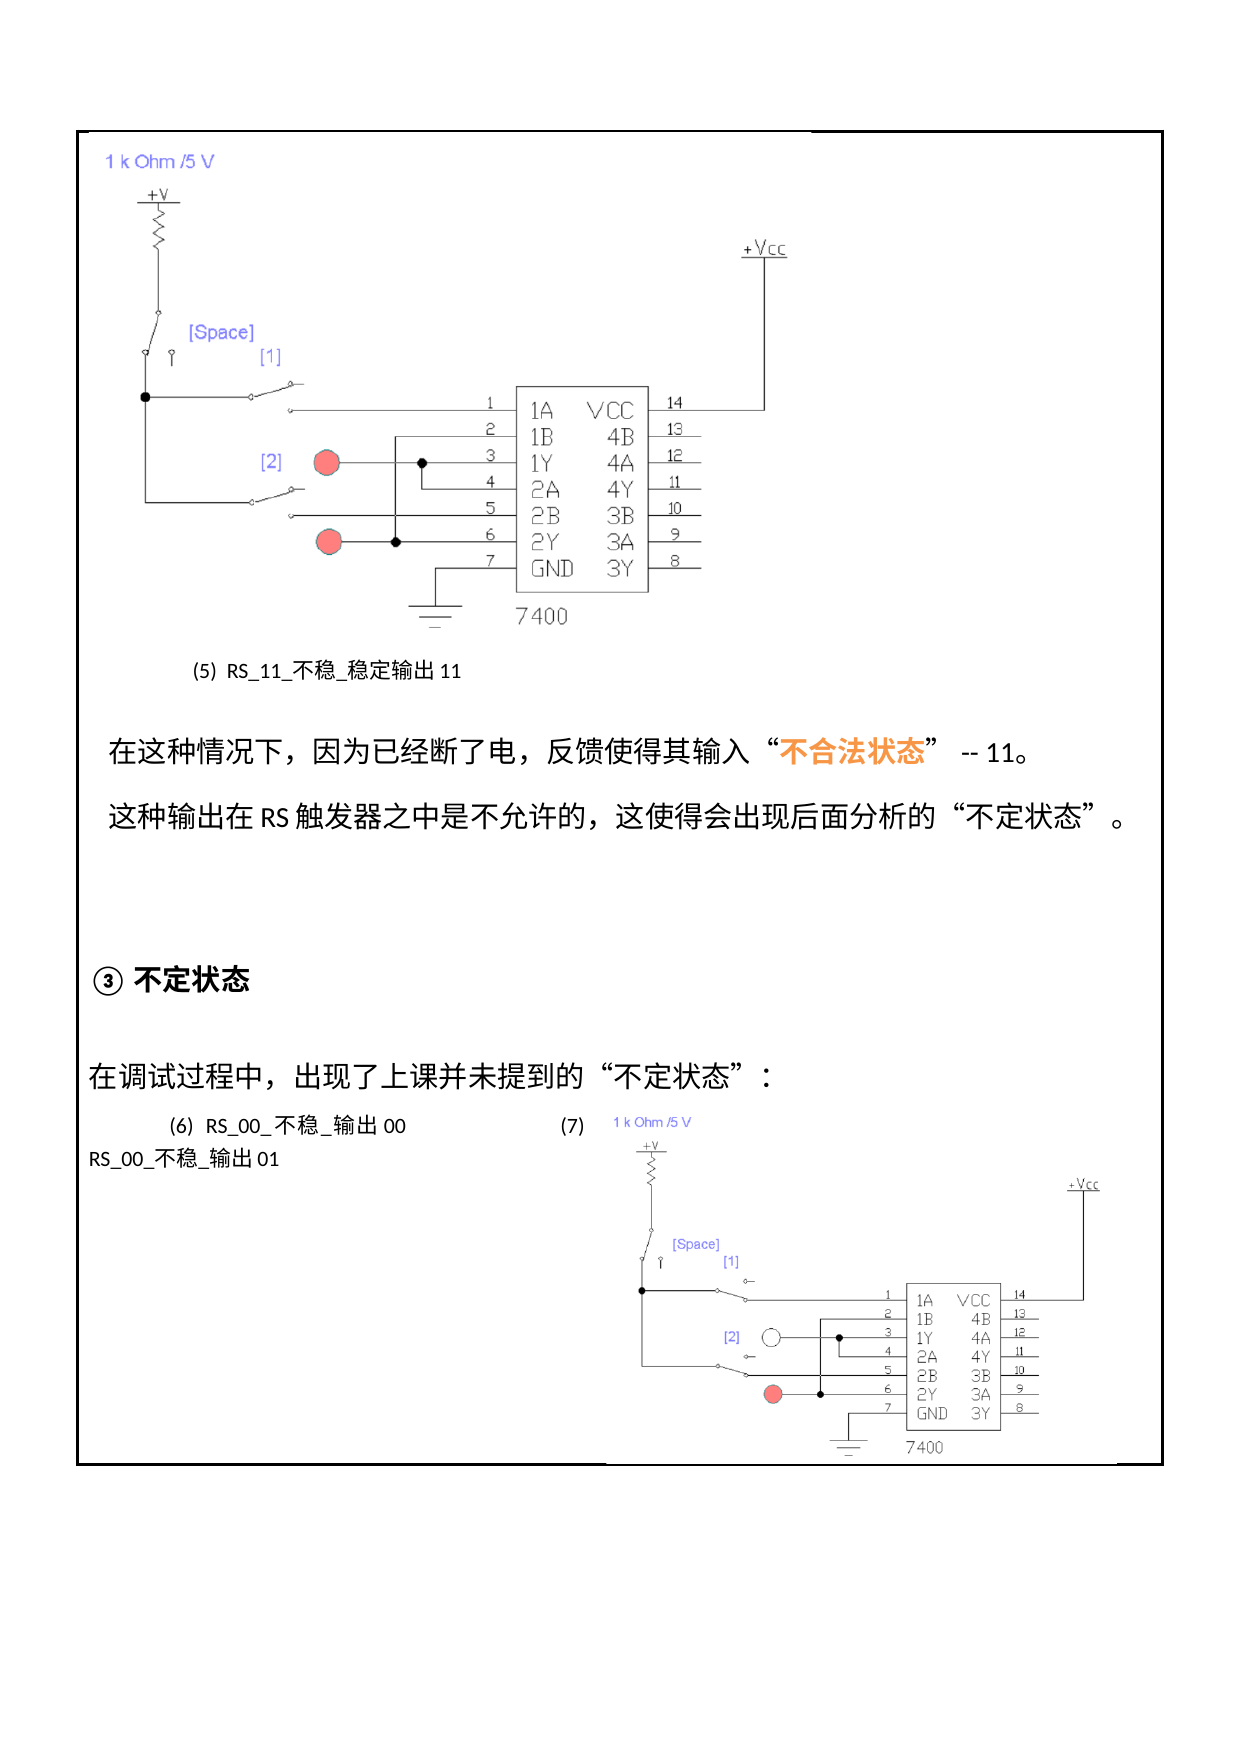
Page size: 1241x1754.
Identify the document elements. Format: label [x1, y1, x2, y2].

picture [88, 132, 812, 645]
table_header [79, 133, 1161, 1463]
picture [606, 1107, 1117, 1464]
